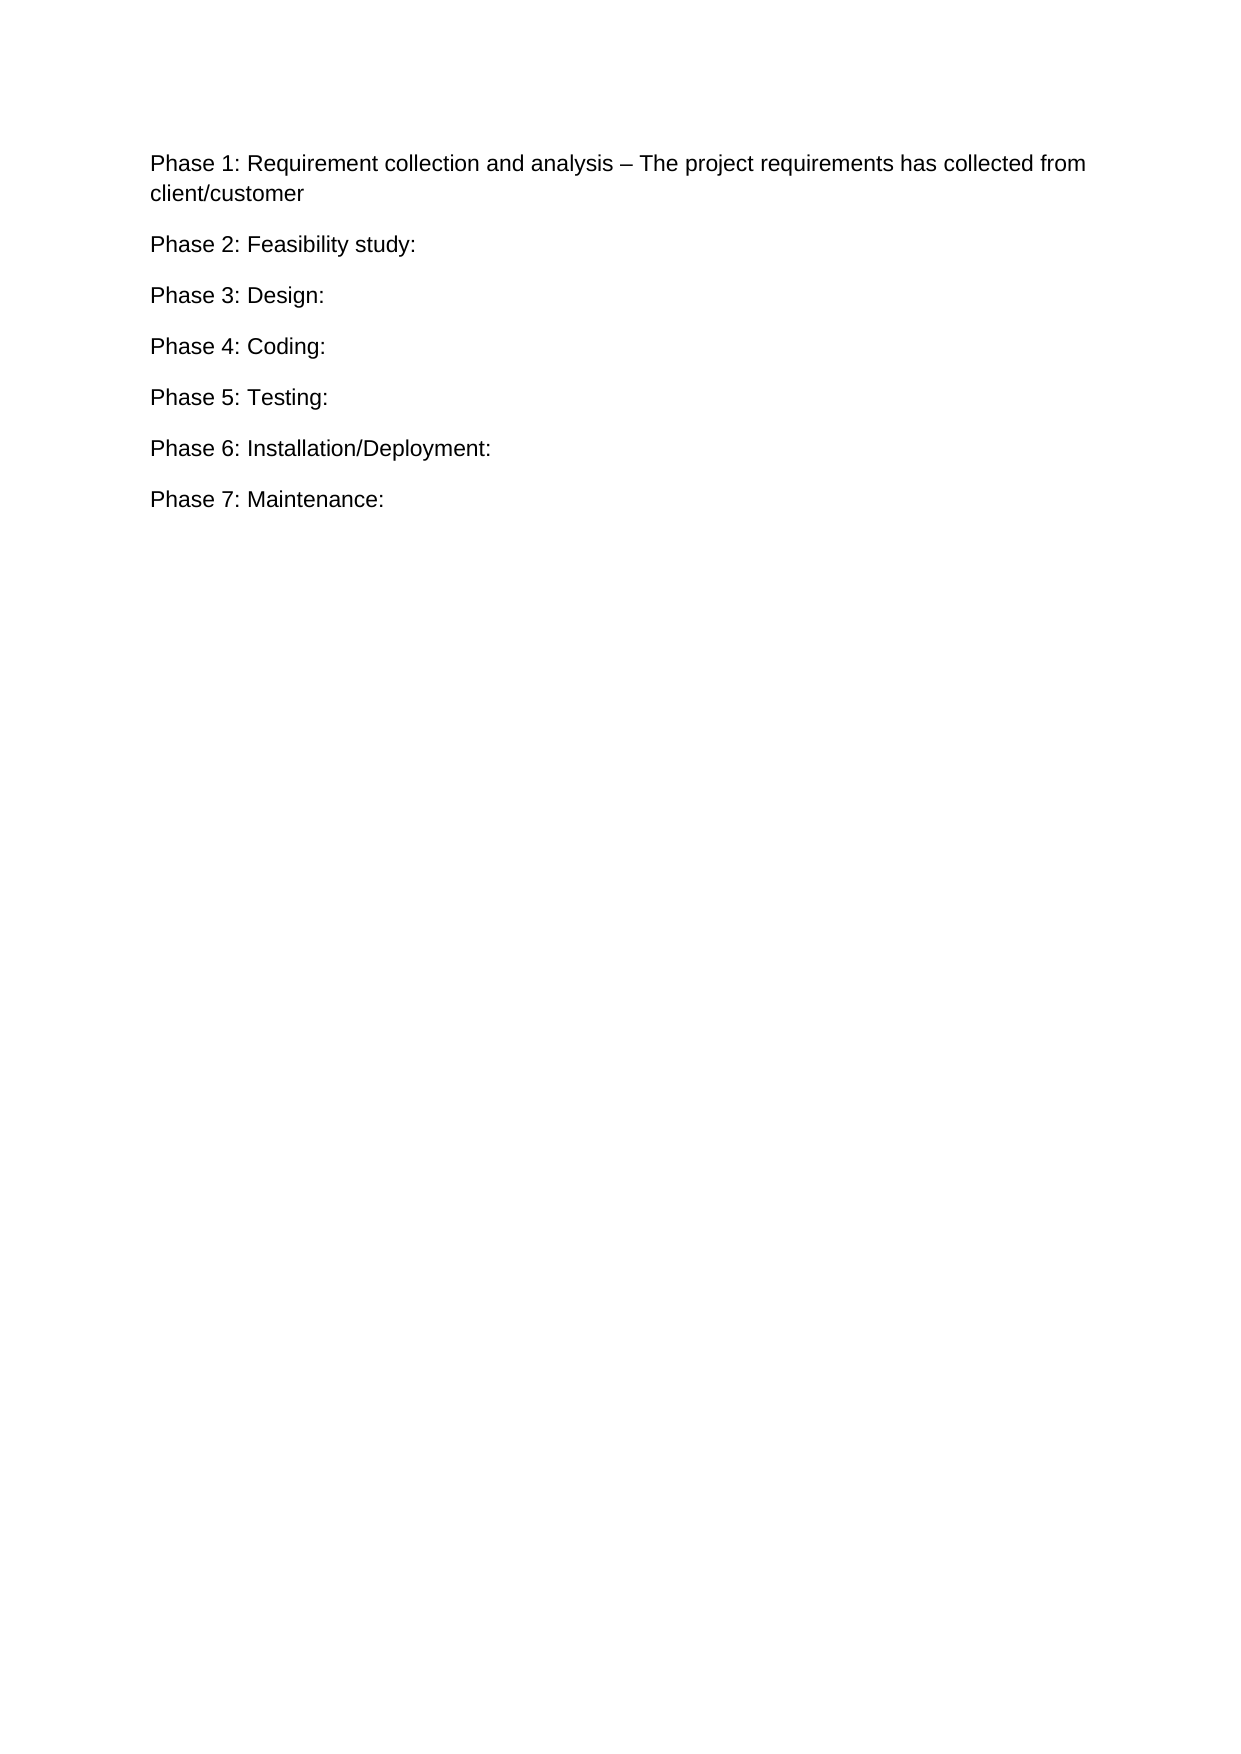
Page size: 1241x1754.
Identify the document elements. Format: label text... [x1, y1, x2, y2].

text Phase 6: Installation/Deployment: [150, 435, 1090, 462]
text Phase 7: Maintenance: [150, 486, 1090, 513]
text Phase 4: Coding: [150, 333, 1090, 360]
text Phase 1: Requirement collection and analysis – The project requirements has collected from client/customer [150, 150, 1090, 207]
text Phase 5: Testing: [150, 384, 1090, 411]
text Phase 2: Feasibility study: [150, 231, 1090, 258]
text Phase 3: Design: [150, 282, 1090, 309]
